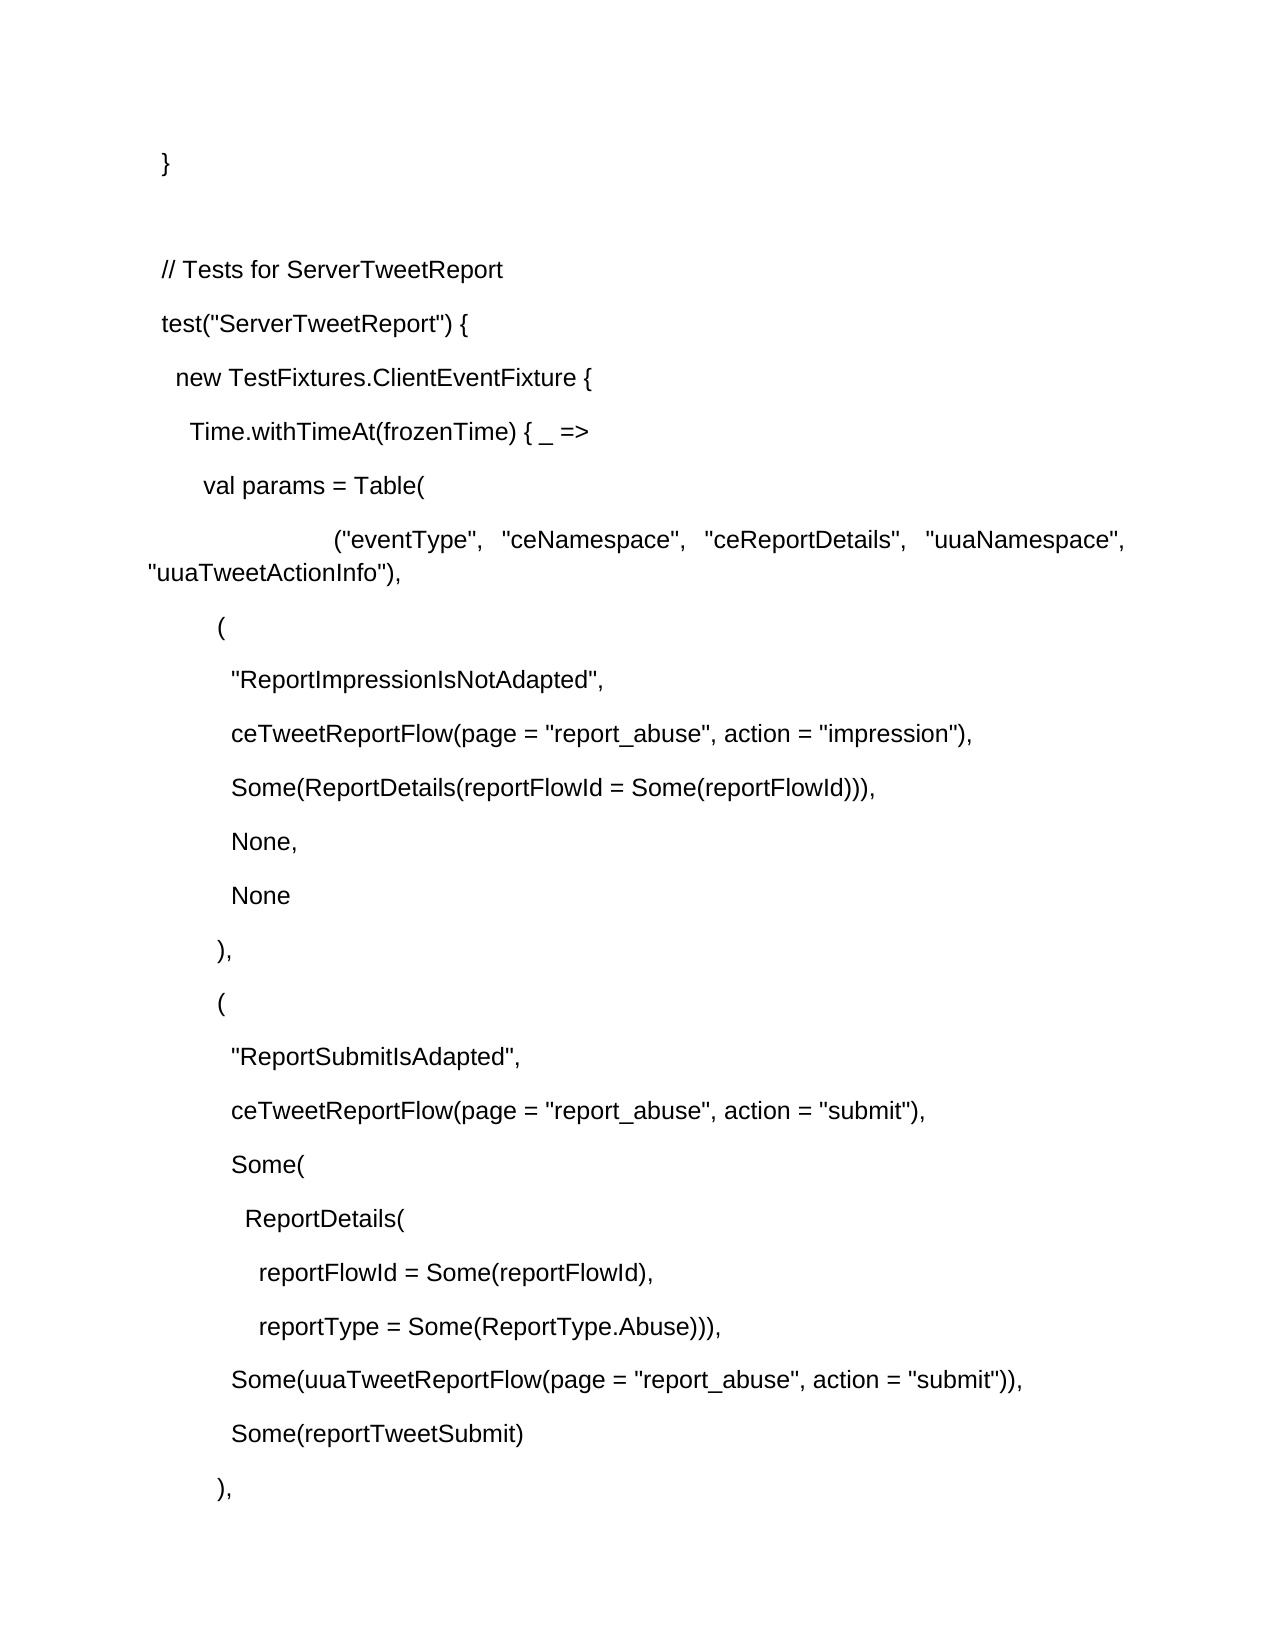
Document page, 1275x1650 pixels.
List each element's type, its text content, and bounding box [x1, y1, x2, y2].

text None [148, 881, 1127, 909]
text new TestFixtures.ClientEventFixture { [148, 363, 1127, 392]
text ceTweetReportFlow(page = "report_abuse", action = "impression"), [148, 719, 1127, 748]
text "ReportImpressionIsNotAdapted", [148, 665, 1127, 694]
text Some(reportTweetSubmit) [148, 1419, 1127, 1448]
text reportFlowId = Some(reportFlowId), [148, 1258, 1127, 1286]
text ), [148, 1473, 1127, 1502]
text ), [148, 934, 1127, 963]
text // Tests for ServerTweetReport [148, 255, 1127, 284]
text Some(ReportDetails(reportFlowId = Some(reportFlowId))), [148, 773, 1127, 802]
text Some(uuaTweetReportFlow(page = "report_abuse", action = "submit")), [148, 1365, 1127, 1394]
text ("eventType", "ceNamespace", "ceReportDetails", "uuaNamespace", "uuaTweetActionInfo"), [148, 524, 1127, 586]
text ( [148, 611, 1127, 640]
text Some( [148, 1150, 1127, 1179]
text test("ServerTweetReport") { [148, 309, 1127, 338]
text reportType = Some(ReportType.Abuse))), [148, 1312, 1127, 1340]
text ( [148, 988, 1127, 1017]
text "ReportSubmitIsAdapted", [148, 1042, 1127, 1071]
text None, [148, 827, 1127, 856]
text Time.withTimeAt(frozenTime) { _ => [148, 417, 1127, 446]
text } [148, 148, 1127, 176]
text ceTweetReportFlow(page = "report_abuse", action = "submit"), [148, 1096, 1127, 1125]
text ReportDetails( [148, 1204, 1127, 1233]
text val params = Table( [148, 471, 1127, 499]
